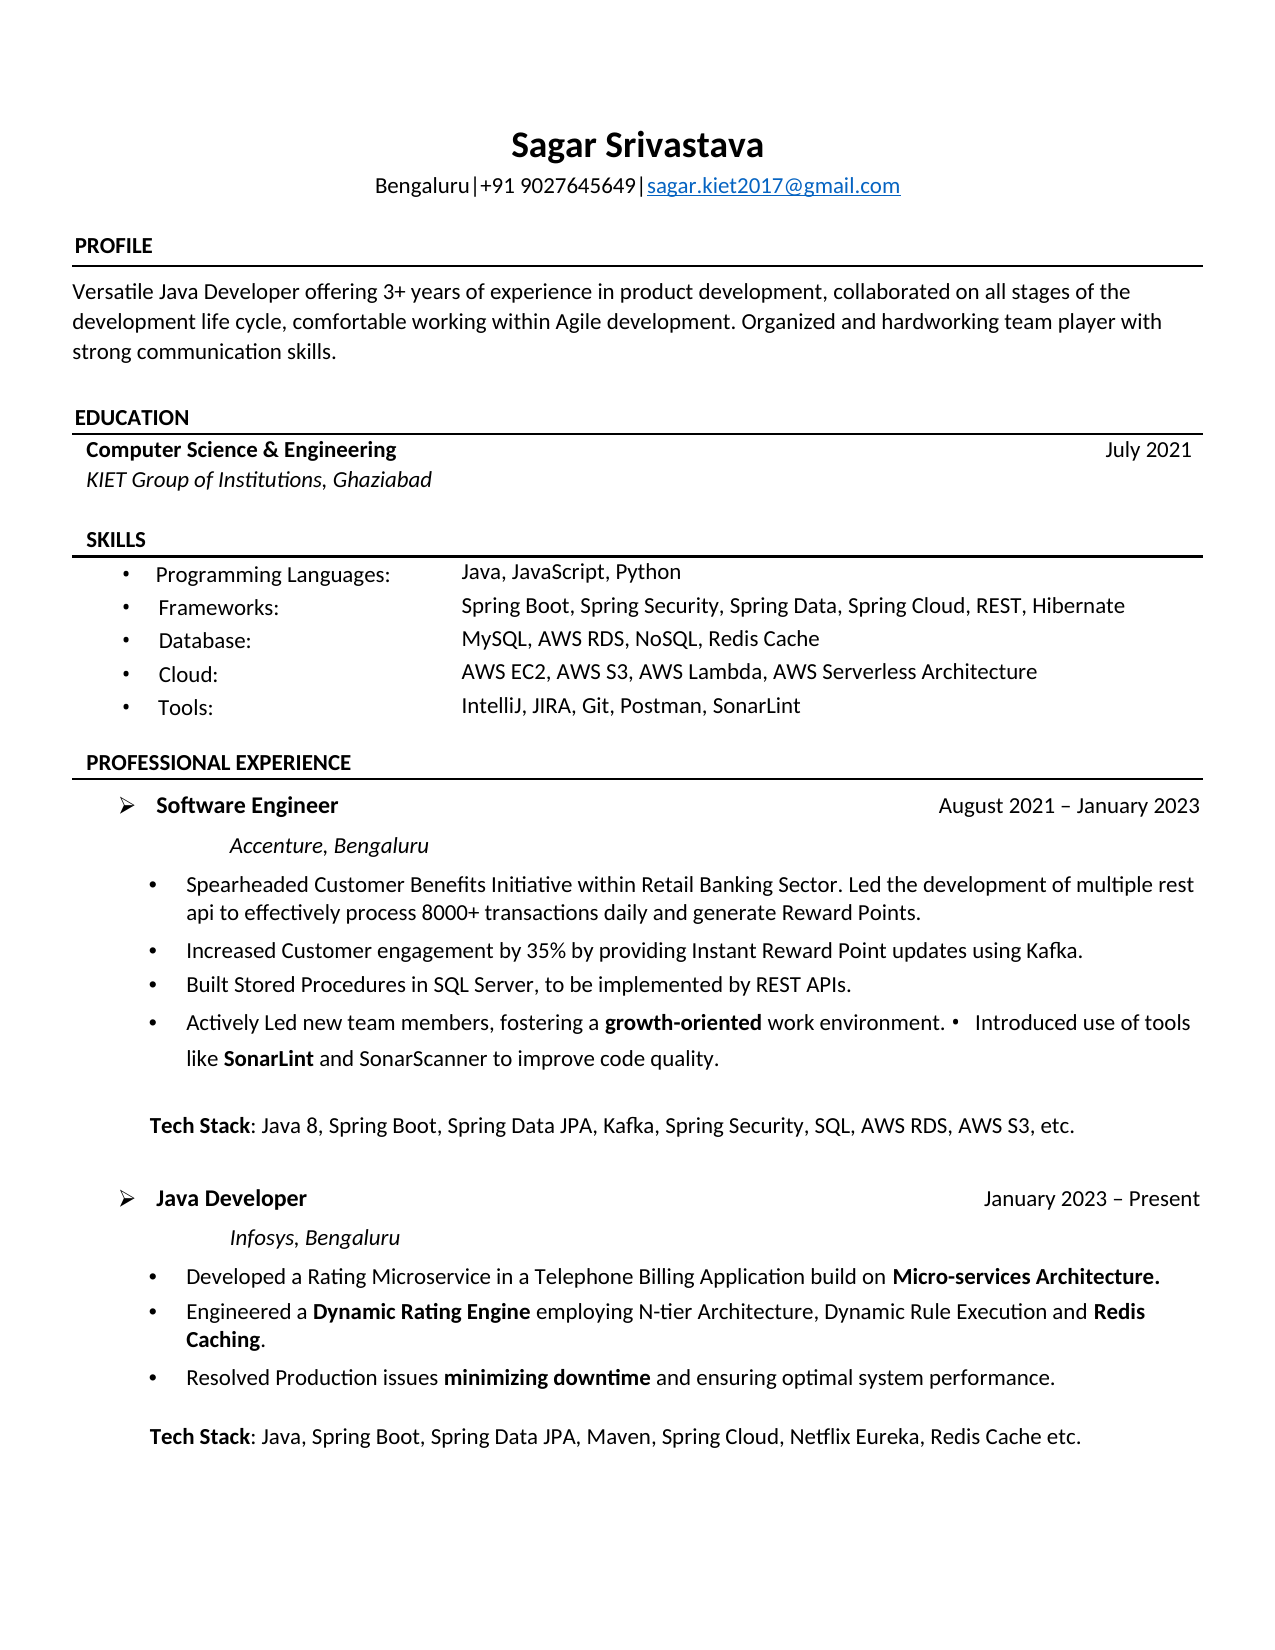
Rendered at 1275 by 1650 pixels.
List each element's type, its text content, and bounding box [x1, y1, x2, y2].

table_cell IntelliJ, JIRA, Git, Postman, SonarLint [450, 691, 1203, 778]
table_cell • Cloud: [72, 658, 450, 691]
list Built Stored Procedures in SQL Server, to be implemented by REST APIs. [148, 971, 1205, 999]
table_cell • Programming Languages: [72, 558, 450, 591]
table_cell • Frameworks: [72, 591, 450, 624]
text Bengaluru|+91 9027645649|sagar.kiet2017@gmail.com [75, 171, 1200, 199]
list Java Developer January 2023 – Present [119, 1172, 1205, 1219]
text Tech Stack: Java, Spring Boot, Spring Data JPA, Maven, Spring Cloud, Netflix Eureka, Redis Cache etc. [149, 1422, 1205, 1451]
subtitle EDUCATION [74, 403, 1205, 431]
list Developed a Rating Microservice in a Telephone Billing Application build on Micro-services Architecture. [148, 1262, 1205, 1290]
table_cell AWS EC2, AWS S3, AWS Lambda, AWS Serverless Architecture [450, 658, 1203, 691]
list Software Engineer August 2021 – January 2023 [119, 780, 1205, 827]
table_cell Java, JavaScript, Python [450, 558, 1203, 591]
table_header July 2021 [450, 435, 1203, 555]
table_cell Spring Boot, Spring Security, Spring Data, Spring Cloud, REST, Hibernate [450, 591, 1203, 624]
list Resolved Production issues minimizing downtime and ensuring optimal system performance. [148, 1363, 1205, 1391]
subtitle Infosys, Bengaluru [149, 1223, 1205, 1251]
list Spearheaded Customer Benefits Initiative within Retail Banking Sector. Led the development of multiple rest api to effectively process 8000+ transactions daily and generate Reward Points. [148, 870, 1205, 926]
table_header Computer Science & Engineering KIET Group of Institutions, Ghaziabad SKILLS [72, 435, 450, 555]
table_cell MySQL, AWS RDS, NoSQL, Redis Cache [450, 624, 1203, 657]
subtitle PROFILE [74, 231, 1205, 259]
text Tech Stack: Java 8, Spring Boot, Spring Data JPA, Kafka, Spring Security, SQL, AWS RDS, AWS S3, etc. [149, 1111, 1205, 1139]
subtitle Accenture, Bengaluru [149, 831, 1205, 859]
table_cell • Database: [72, 624, 450, 657]
list Engineered a Dynamic Rating Engine employing N-tier Architecture, Dynamic Rule Execution and Redis Caching. [148, 1297, 1205, 1353]
list Increased Customer engagement by 35% by providing Instant Reward Point updates using Kafka. [148, 936, 1205, 964]
text Versatile Java Developer offering 3+ years of experience in product development, collaborated on all stages of the development life cycle, comfortable working within Agile development. Organized and hardworking team player with strong communication skills. [72, 261, 1205, 365]
list Actively Led new team members, fostering a growth-oriented work environment. • Introduced use of tools like SonarLint and SonarScanner to improve code quality. [148, 1006, 1205, 1072]
table_cell • Tools: PROFESSIONAL EXPERIENCE [72, 691, 450, 778]
text Sagar Srivastava [75, 121, 1201, 167]
